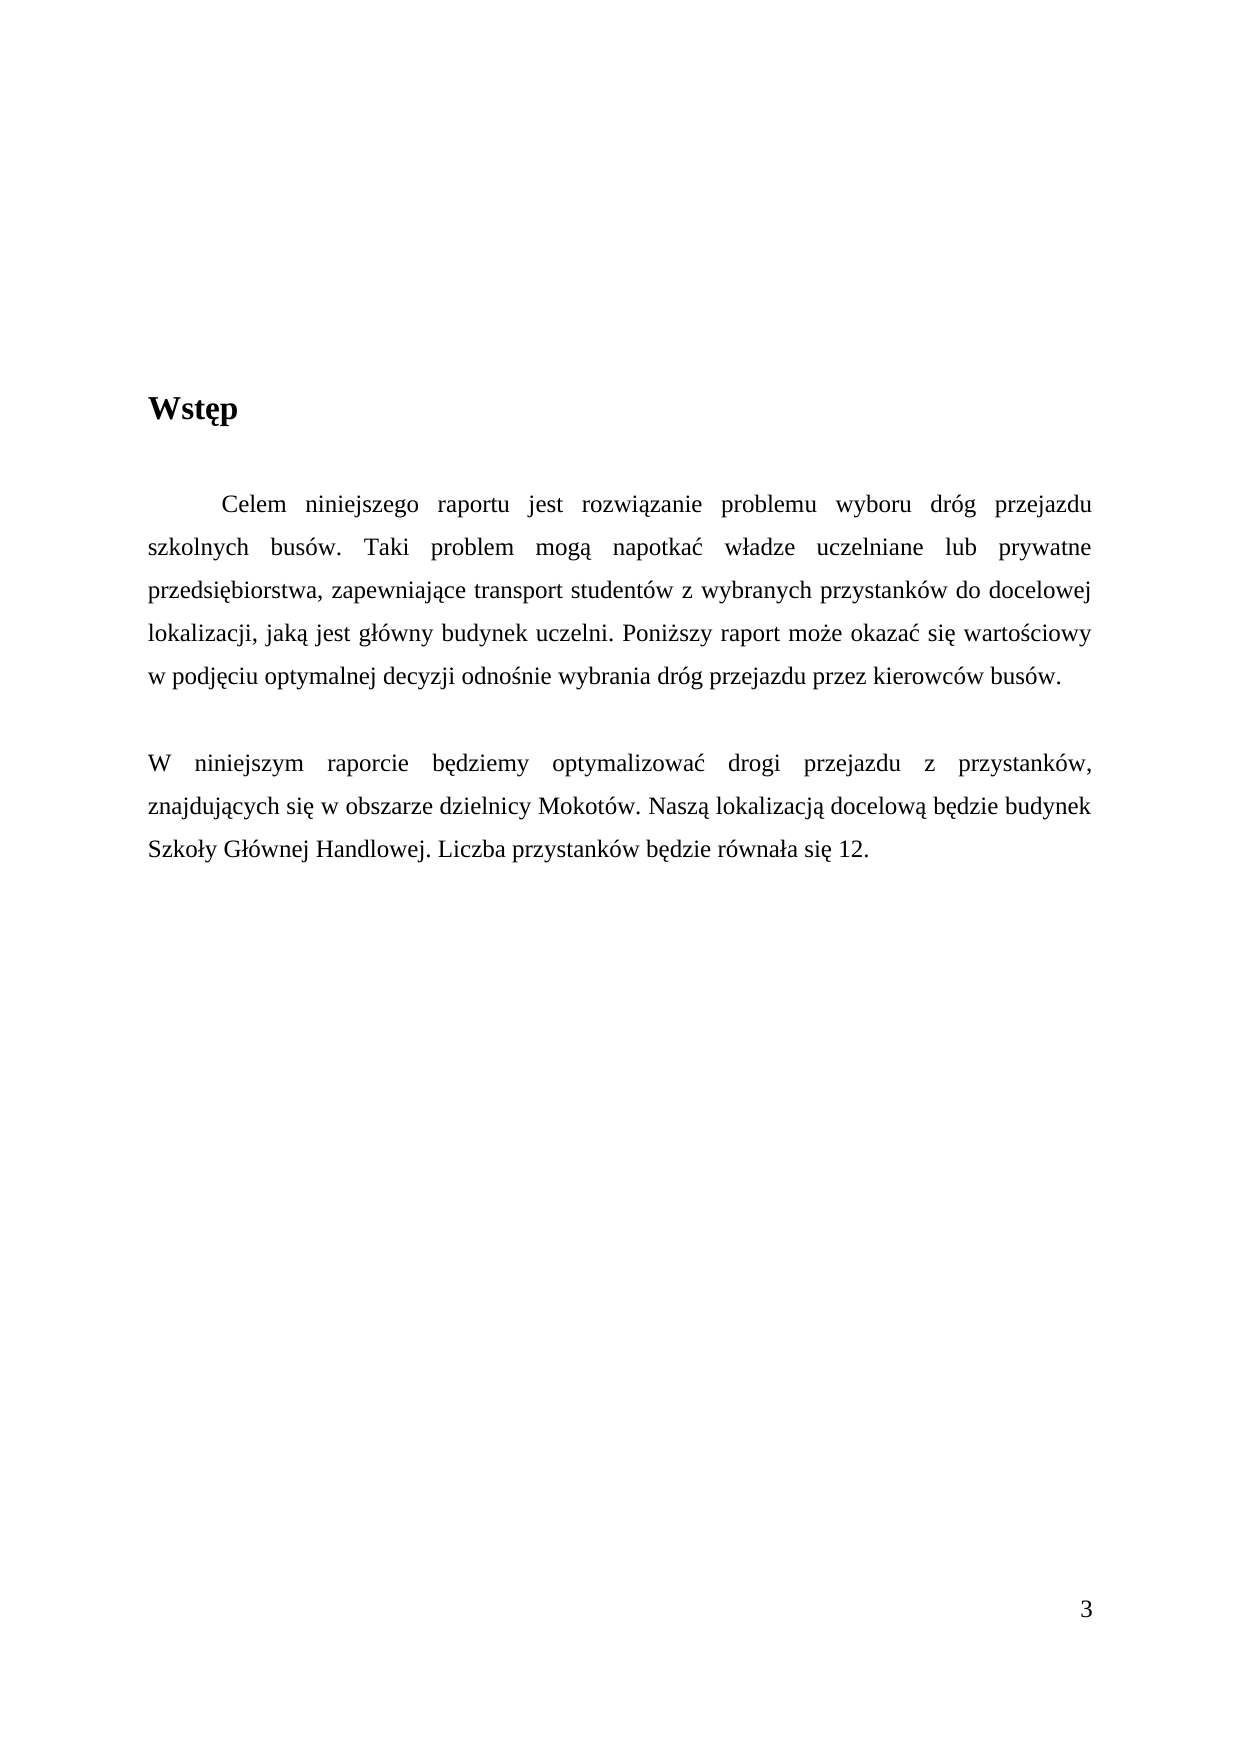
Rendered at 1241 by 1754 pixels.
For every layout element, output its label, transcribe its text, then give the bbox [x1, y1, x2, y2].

text W niniejszym raporcie będziemy optymalizować drogi przejazdu z przystanków, znajdujących się w obszarze dzielnicy Mokotów. Naszą lokalizacją docelową będzie budynek Szkoły Głównej Handlowej. Liczba przystanków będzie równała się 12. [148, 748, 1093, 863]
subtitle Wstęp [148, 388, 1093, 427]
text Celem niniejszego raportu jest rozwiązanie problemu wyboru dróg przejazdu szkolnych busów. Taki problem mogą napotkać władze uczelniane lub prywatne przedsiębiorstwa, zapewniające transport studentów z wybranych przystanków do docelowej lokalizacji, jaką jest główny budynek uczelni. Poniższy raport może okazać się wartościowy w podjęciu optymalnej decyzji odnośnie wybrania dróg przejazdu przez kierowców busów. [148, 489, 1093, 690]
